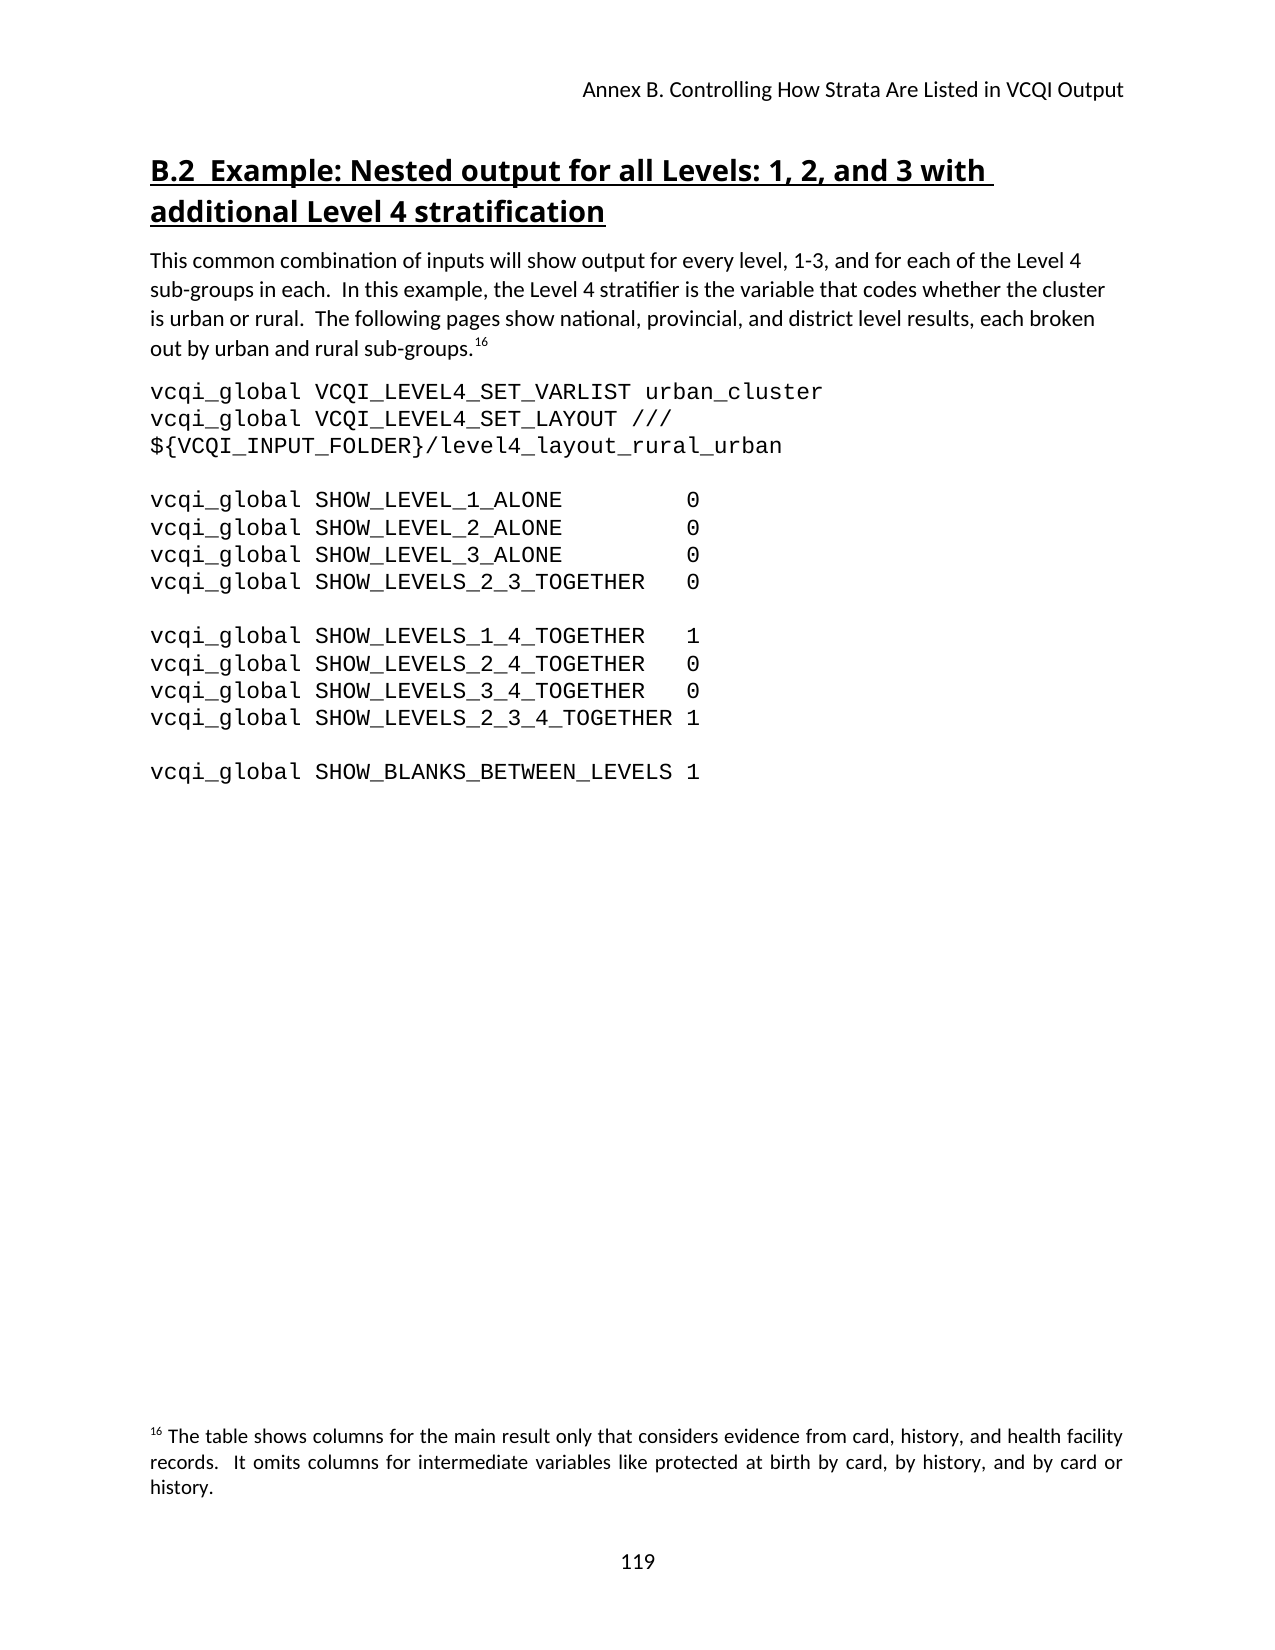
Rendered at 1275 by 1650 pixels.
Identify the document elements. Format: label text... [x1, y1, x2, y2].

text vcqi_global VCQI_LEVEL4_SET_VARLIST urban_cluster [150, 380, 1125, 406]
text vcqi_global SHOW_LEVELS_1_4_TOGETHER 1 [150, 625, 1125, 651]
text vcqi_global SHOW_LEVEL_1_ALONE 0 [150, 489, 1125, 515]
text vcqi_global SHOW_LEVEL_3_ALONE 0 [150, 543, 1125, 569]
text ${VCQI_INPUT_FOLDER}/level4_layout_rural_urban [150, 434, 1125, 460]
text vcqi_global SHOW_LEVEL_2_ALONE 0 [150, 516, 1125, 542]
text vcqi_global SHOW_LEVELS_2_3_4_TOGETHER 1 [150, 706, 1125, 732]
text vcqi_global VCQI_LEVEL4_SET_LAYOUT /// [150, 407, 1125, 433]
text vcqi_global SHOW_LEVELS_3_4_TOGETHER 0 [150, 679, 1125, 705]
subtitle B.2 Example: Nested output for all Levels: 1, 2, and 3 with additional Level 4 stratification [150, 150, 1125, 231]
text vcqi_global SHOW_LEVELS_2_4_TOGETHER 0 [150, 652, 1125, 678]
text vcqi_global SHOW_BLANKS_BETWEEN_LEVELS 1 [150, 761, 1125, 787]
text This common combination of inputs will show output for every level, 1-3, and for each of the Level 4 sub-groups in each. In this example, the Level 4 stratifier is the variable that codes whether the cluster is urban or rural. The following pages show national, provincial, and district level results, each broken out by urban and rural sub-groups. [150, 246, 1125, 362]
text vcqi_global SHOW_LEVELS_2_3_TOGETHER 0 [150, 570, 1125, 596]
